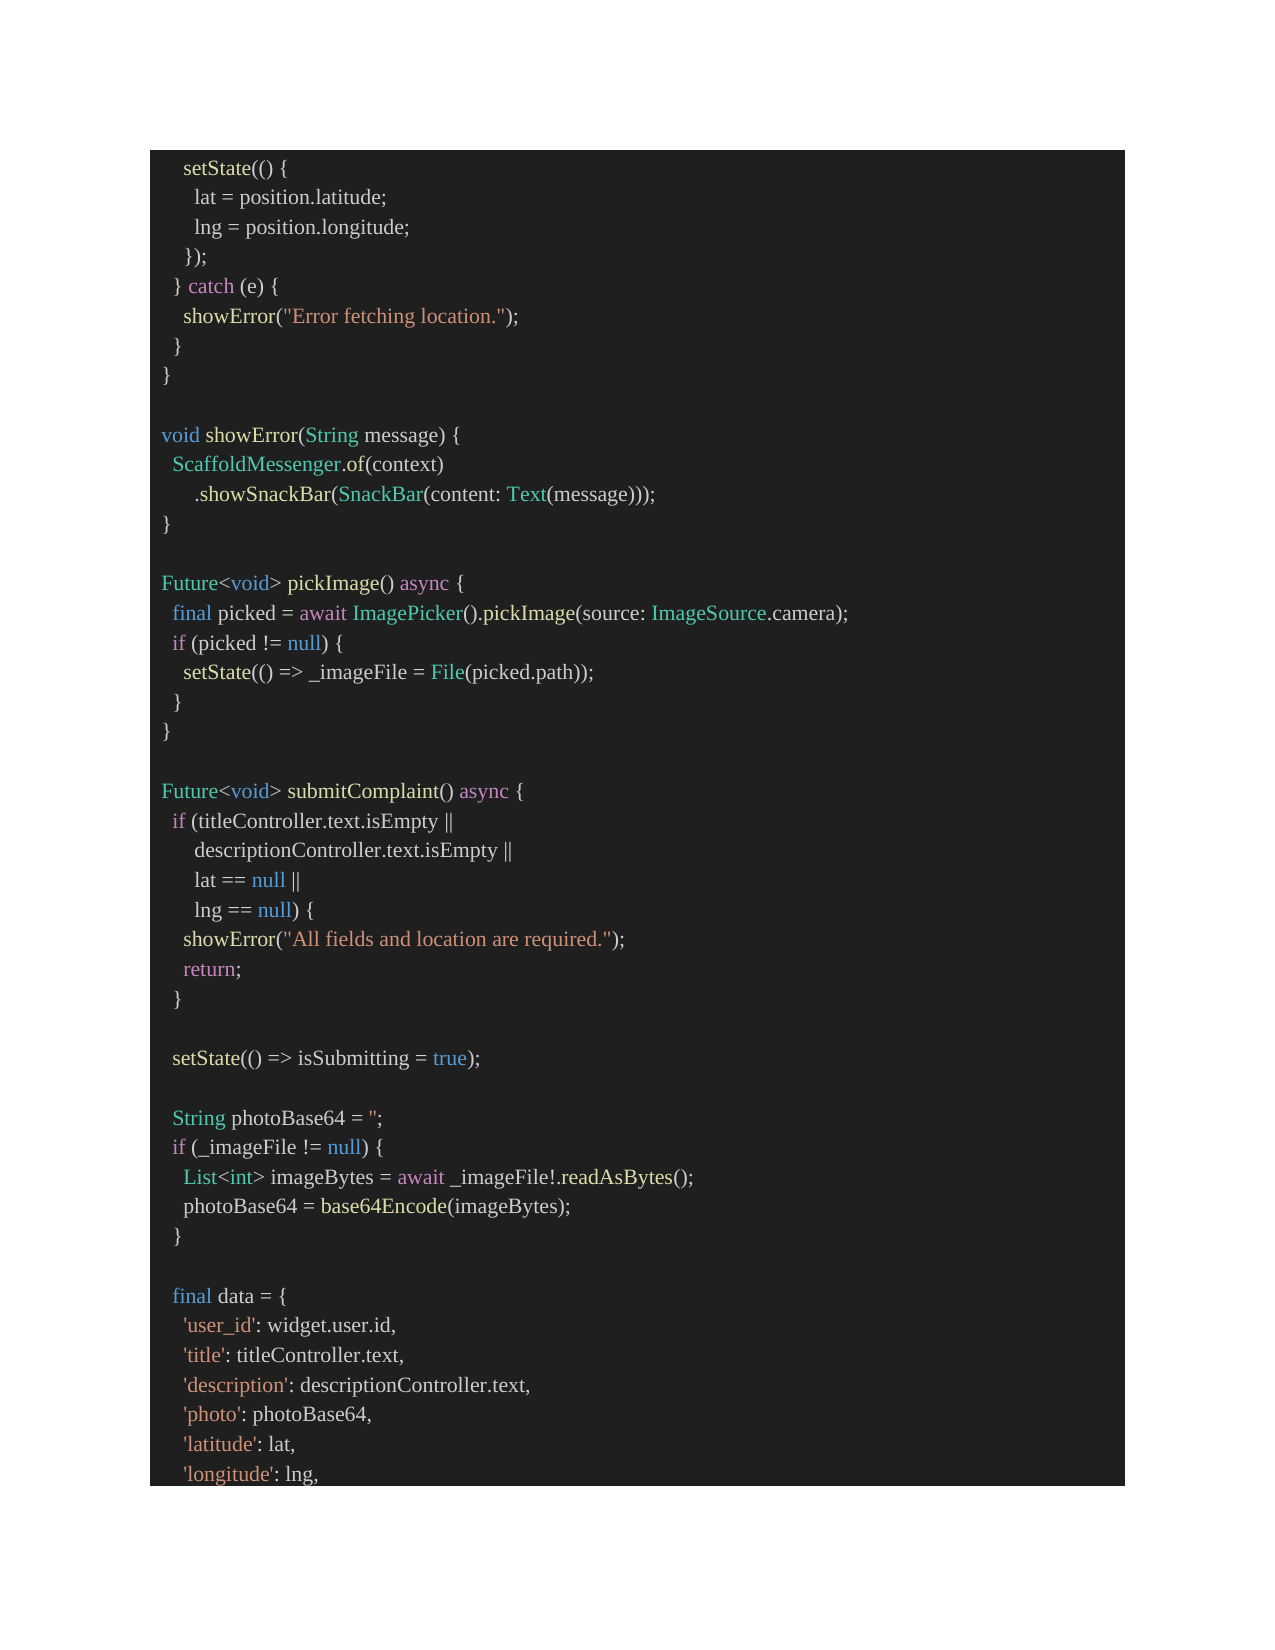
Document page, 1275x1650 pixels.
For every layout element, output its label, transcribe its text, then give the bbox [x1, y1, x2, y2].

text } catch (e) { [150, 269, 1125, 298]
text if (titleController.text.isEmpty || [150, 803, 1125, 833]
text Future<void> submitComplaint() async { [150, 773, 1125, 803]
text showError("All fields and location are required."); [150, 922, 1125, 952]
text 'latitude': lat, [150, 1427, 1125, 1456]
text } [150, 1219, 1125, 1248]
text setState(() => isSubmitting = true); [150, 1041, 1125, 1070]
text .showSnackBar(SnackBar(content: Text(message))); [150, 477, 1125, 506]
text } [150, 714, 1125, 744]
text 'title': titleController.text, [150, 1337, 1125, 1367]
text List<int> imageBytes = await _imageFile!.readAsBytes(); [150, 1159, 1125, 1189]
text 'longitude': lng, [150, 1456, 1125, 1486]
text 'description': descriptionController.text, [150, 1367, 1125, 1397]
text return; [150, 952, 1125, 981]
text void showError(String message) { [150, 417, 1125, 447]
text setState(() => _imageFile = File(picked.path)); [150, 655, 1125, 684]
text } [150, 981, 1125, 1011]
text 'user_id': widget.user.id, [150, 1308, 1125, 1337]
text lat == null || [150, 862, 1125, 892]
text } [150, 506, 1125, 536]
text Future<void> pickImage() async { [150, 566, 1125, 595]
text descriptionController.text.isEmpty || [150, 833, 1125, 862]
text lat = position.latitude; [150, 180, 1125, 209]
text photoBase64 = base64Encode(imageBytes); [150, 1189, 1125, 1219]
text showError("Error fetching location."); [150, 298, 1125, 328]
text if (_imageFile != null) { [150, 1130, 1125, 1159]
text final data = { [150, 1278, 1125, 1308]
text lng == null) { [150, 892, 1125, 922]
text } [150, 328, 1125, 358]
text ScaffoldMessenger.of(context) [150, 447, 1125, 477]
text if (picked != null) { [150, 625, 1125, 655]
text }); [150, 239, 1125, 269]
text } [150, 684, 1125, 714]
text 'photo': photoBase64, [150, 1397, 1125, 1427]
text String photoBase64 = ''; [150, 1100, 1125, 1130]
text setState(() { [150, 150, 1125, 180]
text } [150, 358, 1125, 387]
text lng = position.longitude; [150, 209, 1125, 239]
text final picked = await ImagePicker().pickImage(source: ImageSource.camera); [150, 595, 1125, 625]
